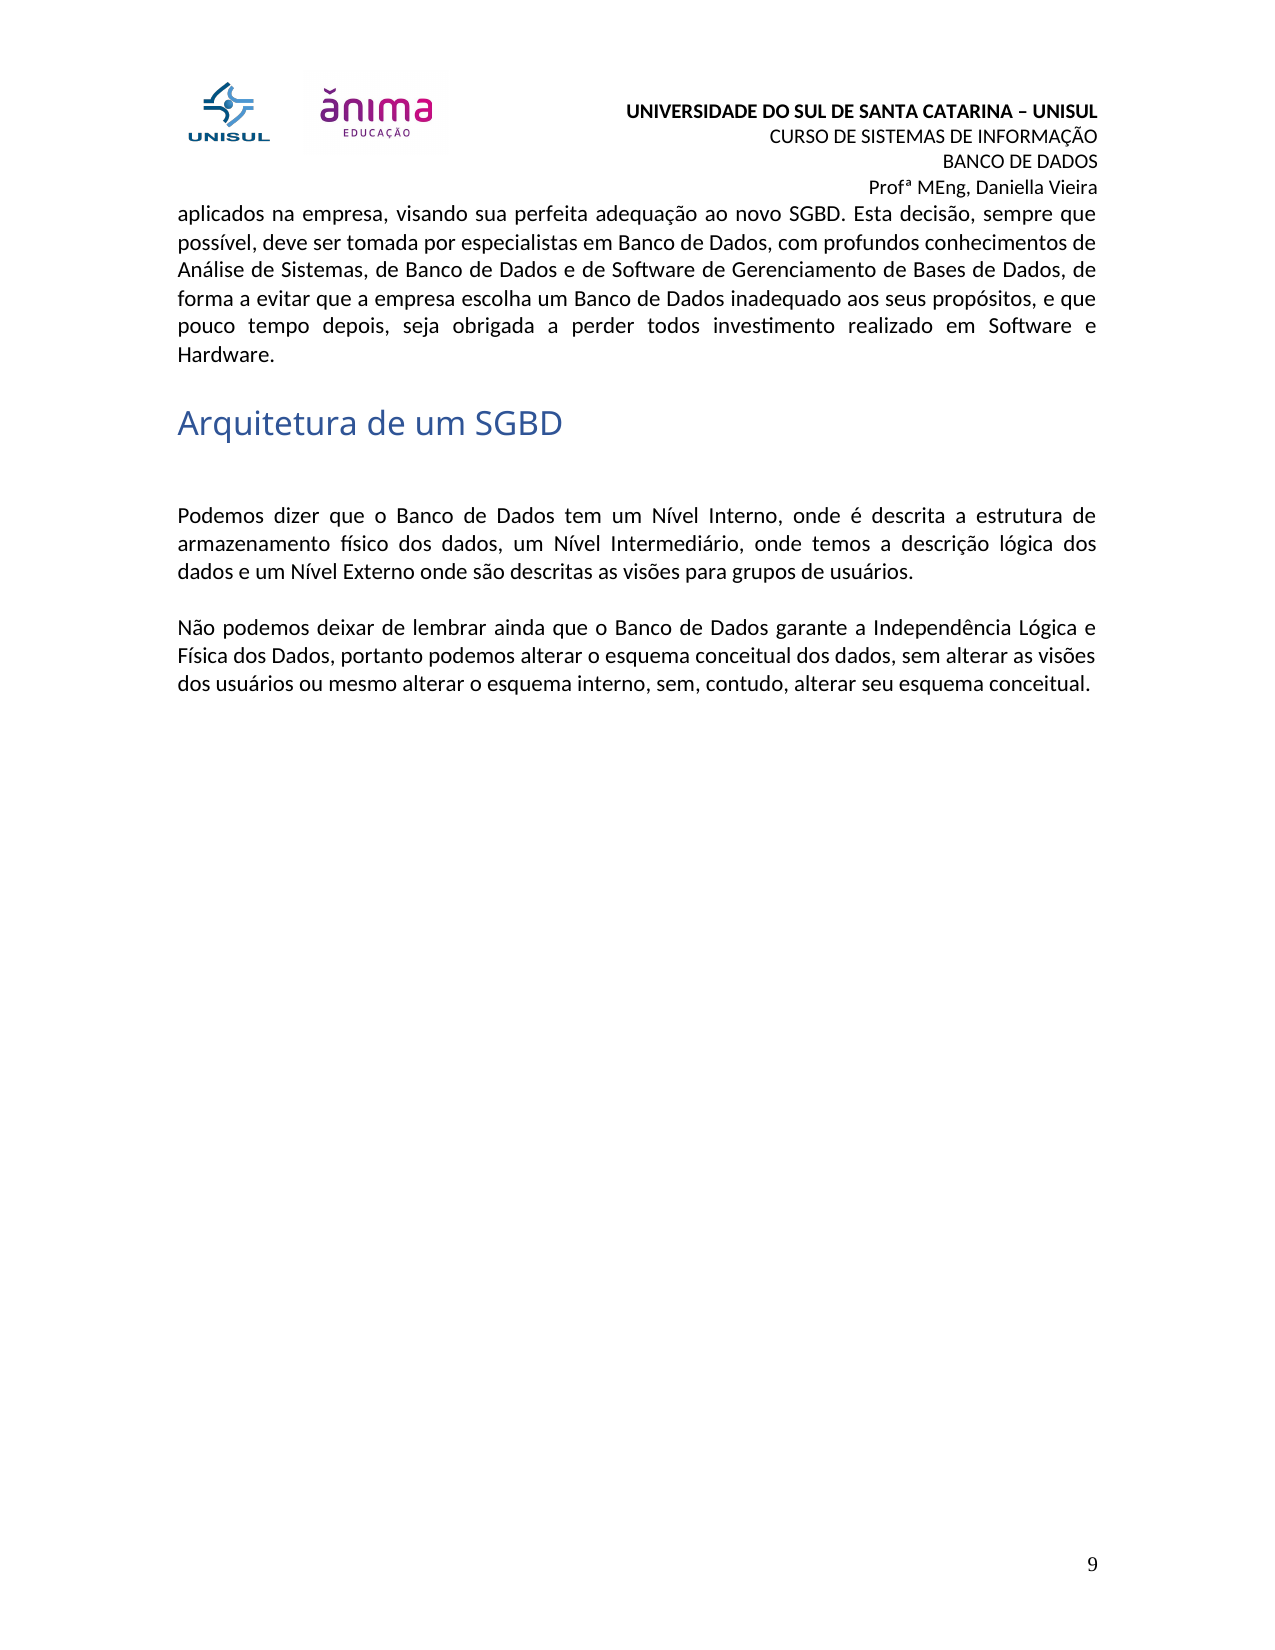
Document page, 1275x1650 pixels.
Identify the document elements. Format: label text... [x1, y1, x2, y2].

subtitle Arquitetura de um SGBD [177, 400, 1098, 445]
picture [176, 73, 282, 158]
text Não podemos deixar de lembrar ainda que o Banco de Dados garante a Independência Lógica e Física dos Dados, portanto podemos alterar o esquema conceitual dos dados, sem alterar as visões dos usuários ou mesmo alterar o esquema interno, sem, contudo, alterar seu esquema conceitual. [177, 613, 1098, 697]
text Podemos dizer que o Banco de Dados tem um Nível Interno, onde é descrita a estrutura de armazenamento físico dos dados, um Nível Intermediário, onde temos a descrição lógica dos dados e um Nível Externo onde são descritas as visões para grupos de usuários. [177, 501, 1098, 585]
picture [302, 70, 450, 155]
